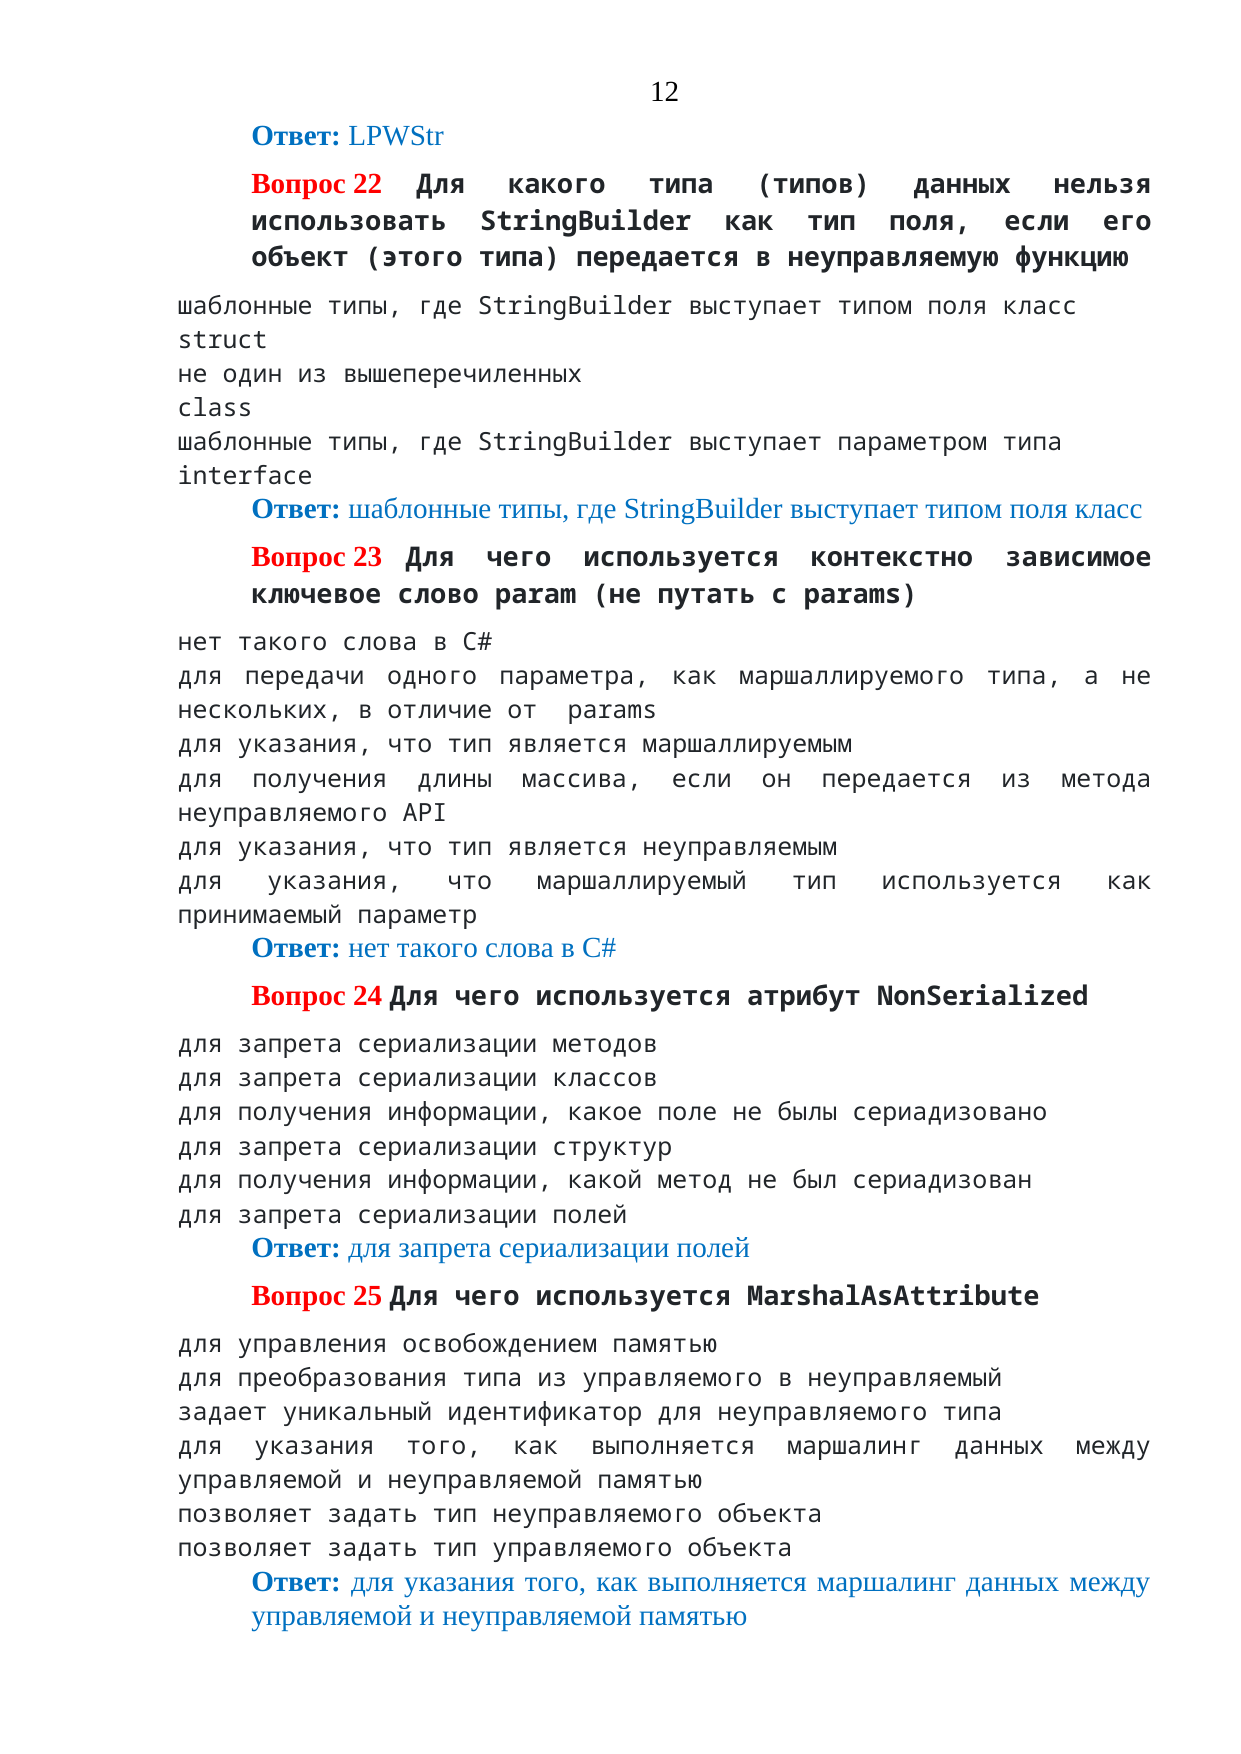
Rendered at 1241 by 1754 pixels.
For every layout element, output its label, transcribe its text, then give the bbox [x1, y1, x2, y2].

text для запрета сериализации методов [177, 1026, 1152, 1060]
text шаблонные типы, где StringBuilder выступает параметром типа [177, 423, 1152, 458]
text задает уникальный идентификатор для неуправляемого типа [177, 1394, 1152, 1428]
text для получения информации, какой метод не был сериадизован [177, 1162, 1152, 1196]
text class [177, 389, 1152, 423]
text для указания, что тип является неуправляемым [177, 828, 1152, 862]
text для преобразования типа из управляемого в неуправляемый [177, 1360, 1152, 1394]
text позволяет задать тип неуправляемого объекта [177, 1496, 1152, 1530]
text для запрета сериализации классов [177, 1060, 1152, 1094]
text для получения информации, какое поле не былы сериадизовано [177, 1094, 1152, 1128]
text для запрета сериализации полей [177, 1196, 1152, 1230]
text Вопрос 25 Для чего используется MarshalAsAttribute [251, 1276, 1152, 1313]
text Ответ: шаблонные типы, где StringBuilder выступает типом поля класс [251, 492, 1152, 525]
text Ответ: для указания того, как выполняется маршалинг данных между управляемой и неуправляемой памятью [251, 1564, 1152, 1631]
text не один из вышеперечиленных [177, 355, 1152, 389]
text Ответ: нет такого слова в C# [251, 931, 1152, 964]
text struct [177, 321, 1152, 355]
text для указания, что тип является маршаллируемым [177, 726, 1152, 760]
text для управления освобождением памятью [177, 1326, 1152, 1360]
text для передачи одного параметра, как маршаллируемого типа, а не нескольких, в отличие от params [177, 658, 1152, 726]
text Ответ: для запрета сериализации полей [251, 1230, 1152, 1264]
text Ответ: LPWStr [251, 118, 1152, 152]
text нет такого слова в C# [177, 624, 1152, 658]
text для указания, что маршаллируемый тип используется как принимаемый параметр [177, 862, 1152, 931]
text Вопрос 23 Для чего используется контекстно зависимое ключевое слово param (не путать с params) [251, 538, 1152, 611]
text для указания того, как выполняется маршалинг данных между управляемой и неуправляемой памятью [177, 1428, 1152, 1496]
text для запрета сериализации структур [177, 1128, 1152, 1162]
text для получения длины массива, если он передается из метода неуправляемого API [177, 760, 1152, 828]
text позволяет задать тип управляемого объекта [177, 1530, 1152, 1564]
text Вопрос 22 Для какого типа (типов) данных нельзя использовать StringBuilder как тип поля, если его объект (этого типа) передается в неуправляемую функцию [251, 164, 1152, 275]
text шаблонные типы, где StringBuilder выступает типом поля класс [177, 287, 1152, 321]
text Вопрос 24 Для чего используется атрибут NonSerialized [251, 977, 1152, 1013]
text interface [177, 458, 1152, 492]
